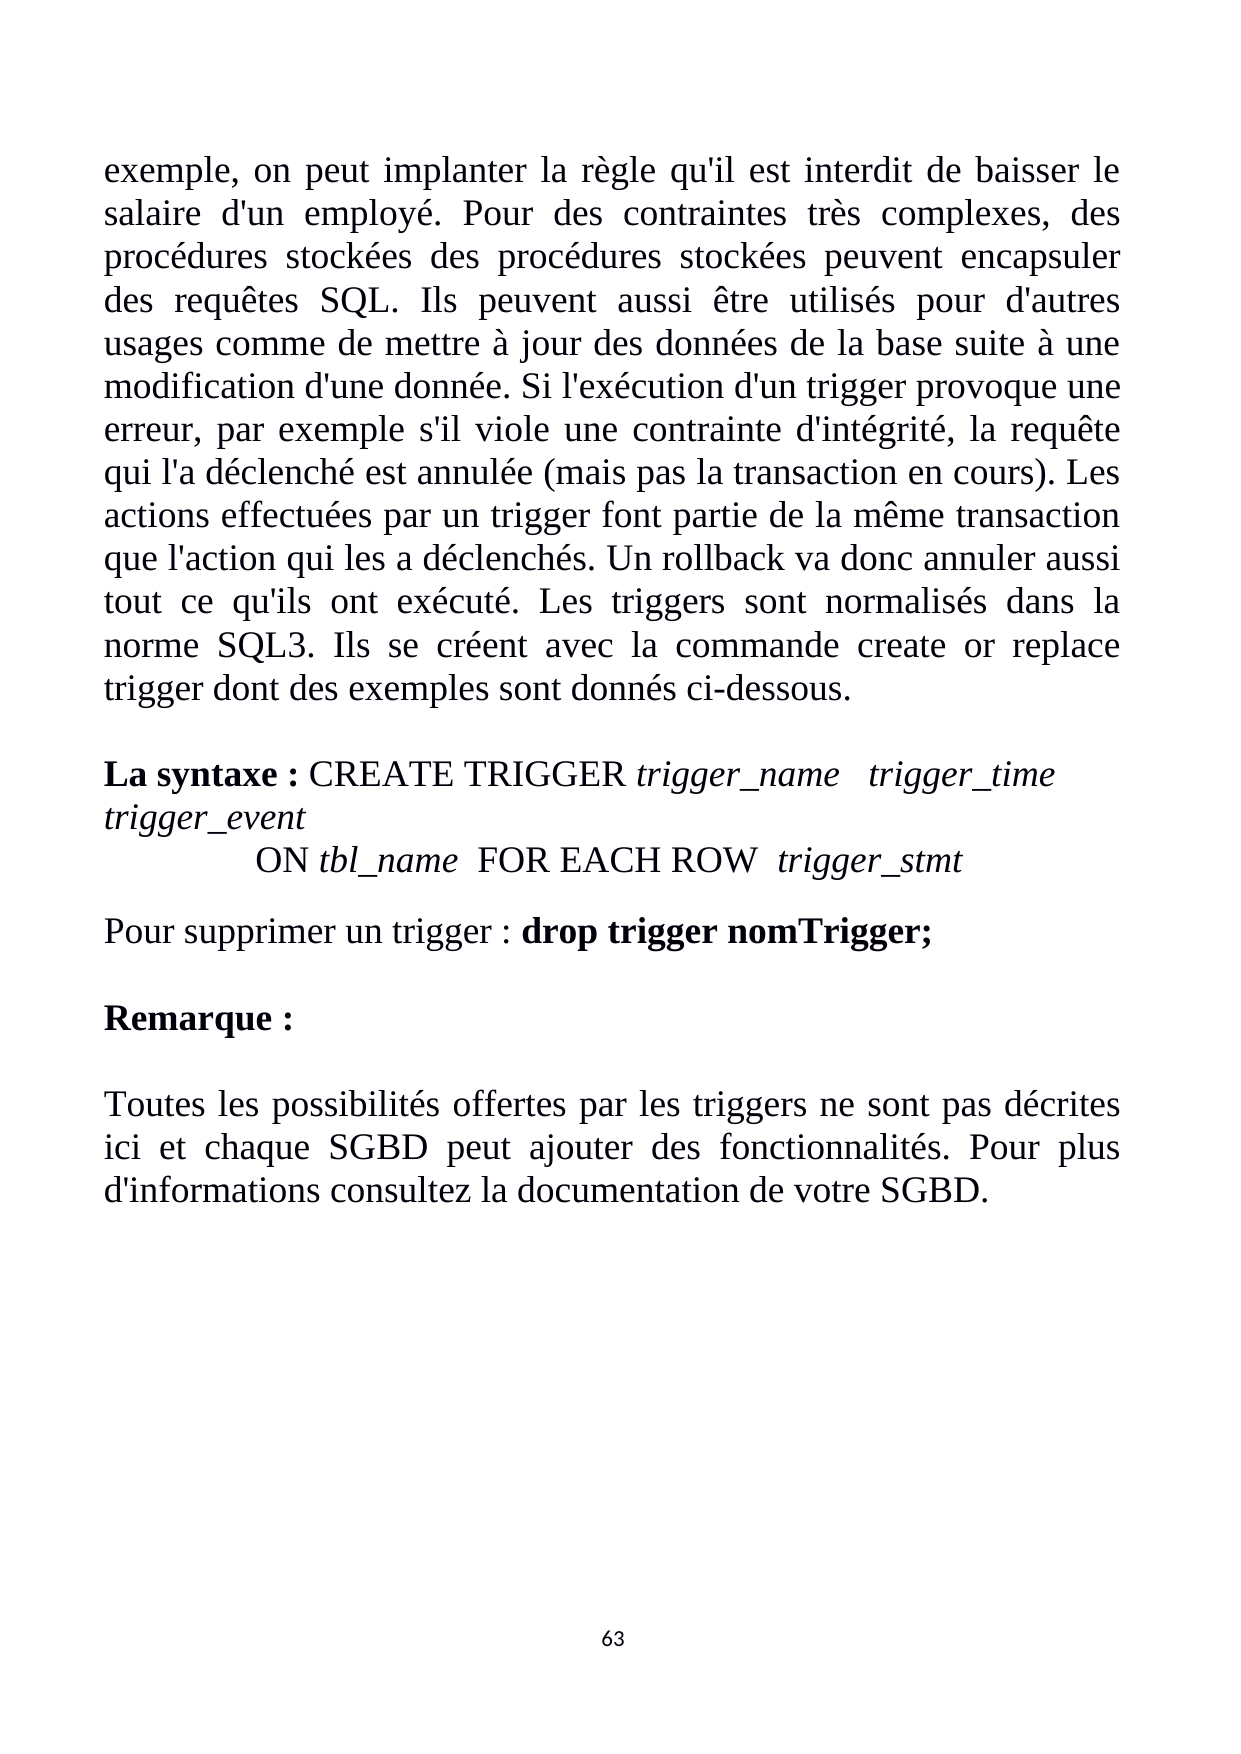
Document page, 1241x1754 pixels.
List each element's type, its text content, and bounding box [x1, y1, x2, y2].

text Pour supprimer un trigger : drop trigger nomTrigger; [103, 909, 1122, 952]
text ON tbl_name FOR EACH ROW trigger_stmt [103, 838, 1122, 881]
text La syntaxe : CREATE TRIGGER trigger_name trigger_time trigger_event [103, 751, 1122, 838]
text Remarque : [103, 995, 1122, 1038]
text Toutes les possibilités offertes par les triggers ne sont pas décrites ici et chaque SGBD peut ajouter des fonctionnalités. Pour plus d'informations consultez la documentation de votre SGBD. [103, 1081, 1122, 1211]
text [103, 148, 1122, 708]
